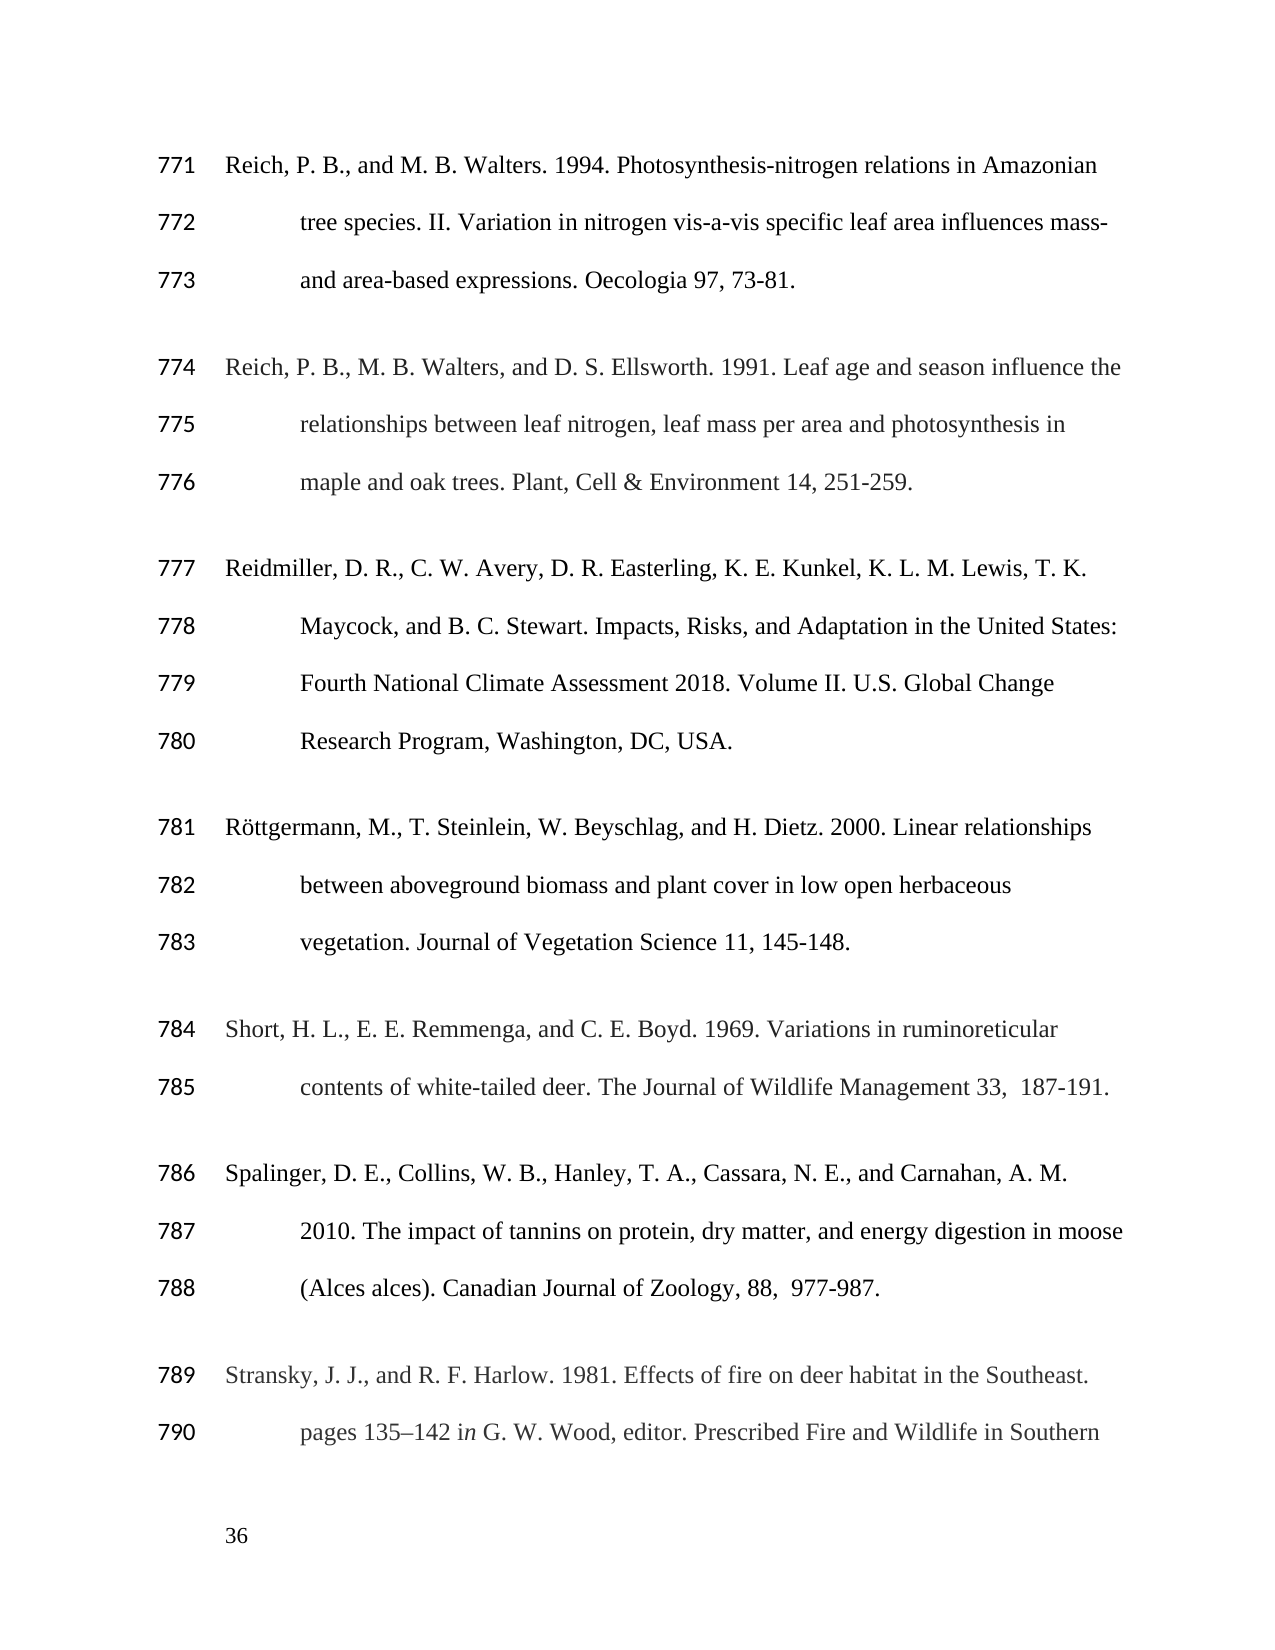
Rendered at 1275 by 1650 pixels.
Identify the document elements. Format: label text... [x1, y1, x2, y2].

text Reich, P. B., M. B. Walters, and D. S. Ellsworth. 1991. Leaf age and season influence the relationships between leaf nitrogen, leaf mass per area and photosynthesis in maple and oak trees. Plant, Cell & Environment 14, 251-259. [225, 352, 1125, 495]
text Spalinger, D. E., Collins, W. B., Hanley, T. A., Cassara, N. E., and Carnahan, A. M. 2010. The impact of tannins on protein, dry matter, and energy digestion in moose (Alces alces). Canadian Journal of Zoology, 88, 977-987. [225, 1158, 1125, 1302]
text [225, 1360, 1125, 1446]
text Reidmiller, D. R., C. W. Avery, D. R. Easterling, K. E. Kunkel, K. L. M. Lewis, T. K. Maycock, and B. C. Stewart. Impacts, Risks, and Adaptation in the United States: Fourth National Climate Assessment 2018. Volume II. U.S. Global Change Research Program, Washington, DC, USA. [225, 553, 1125, 754]
text Reich, P. B., and M. B. Walters. 1994. Photosynthesis-nitrogen relations in Amazonian tree species. II. Variation in nitrogen vis-a-vis specific leaf area influences mass-and area-based expressions. Oecologia 97, 73-81. [225, 150, 1125, 294]
text Röttgermann, M., T. Steinlein, W. Beyschlag, and H. Dietz. 2000. Linear relationships between aboveground biomass and plant cover in low open herbaceous vegetation. Journal of Vegetation Science 11, 145-148. [225, 812, 1125, 956]
text Short, H. L., E. E. Remmenga, and C. E. Boyd. 1969. Variations in ruminoreticular contents of white-tailed deer. The Journal of Wildlife Management 33, 187-191. [225, 1014, 1125, 1100]
